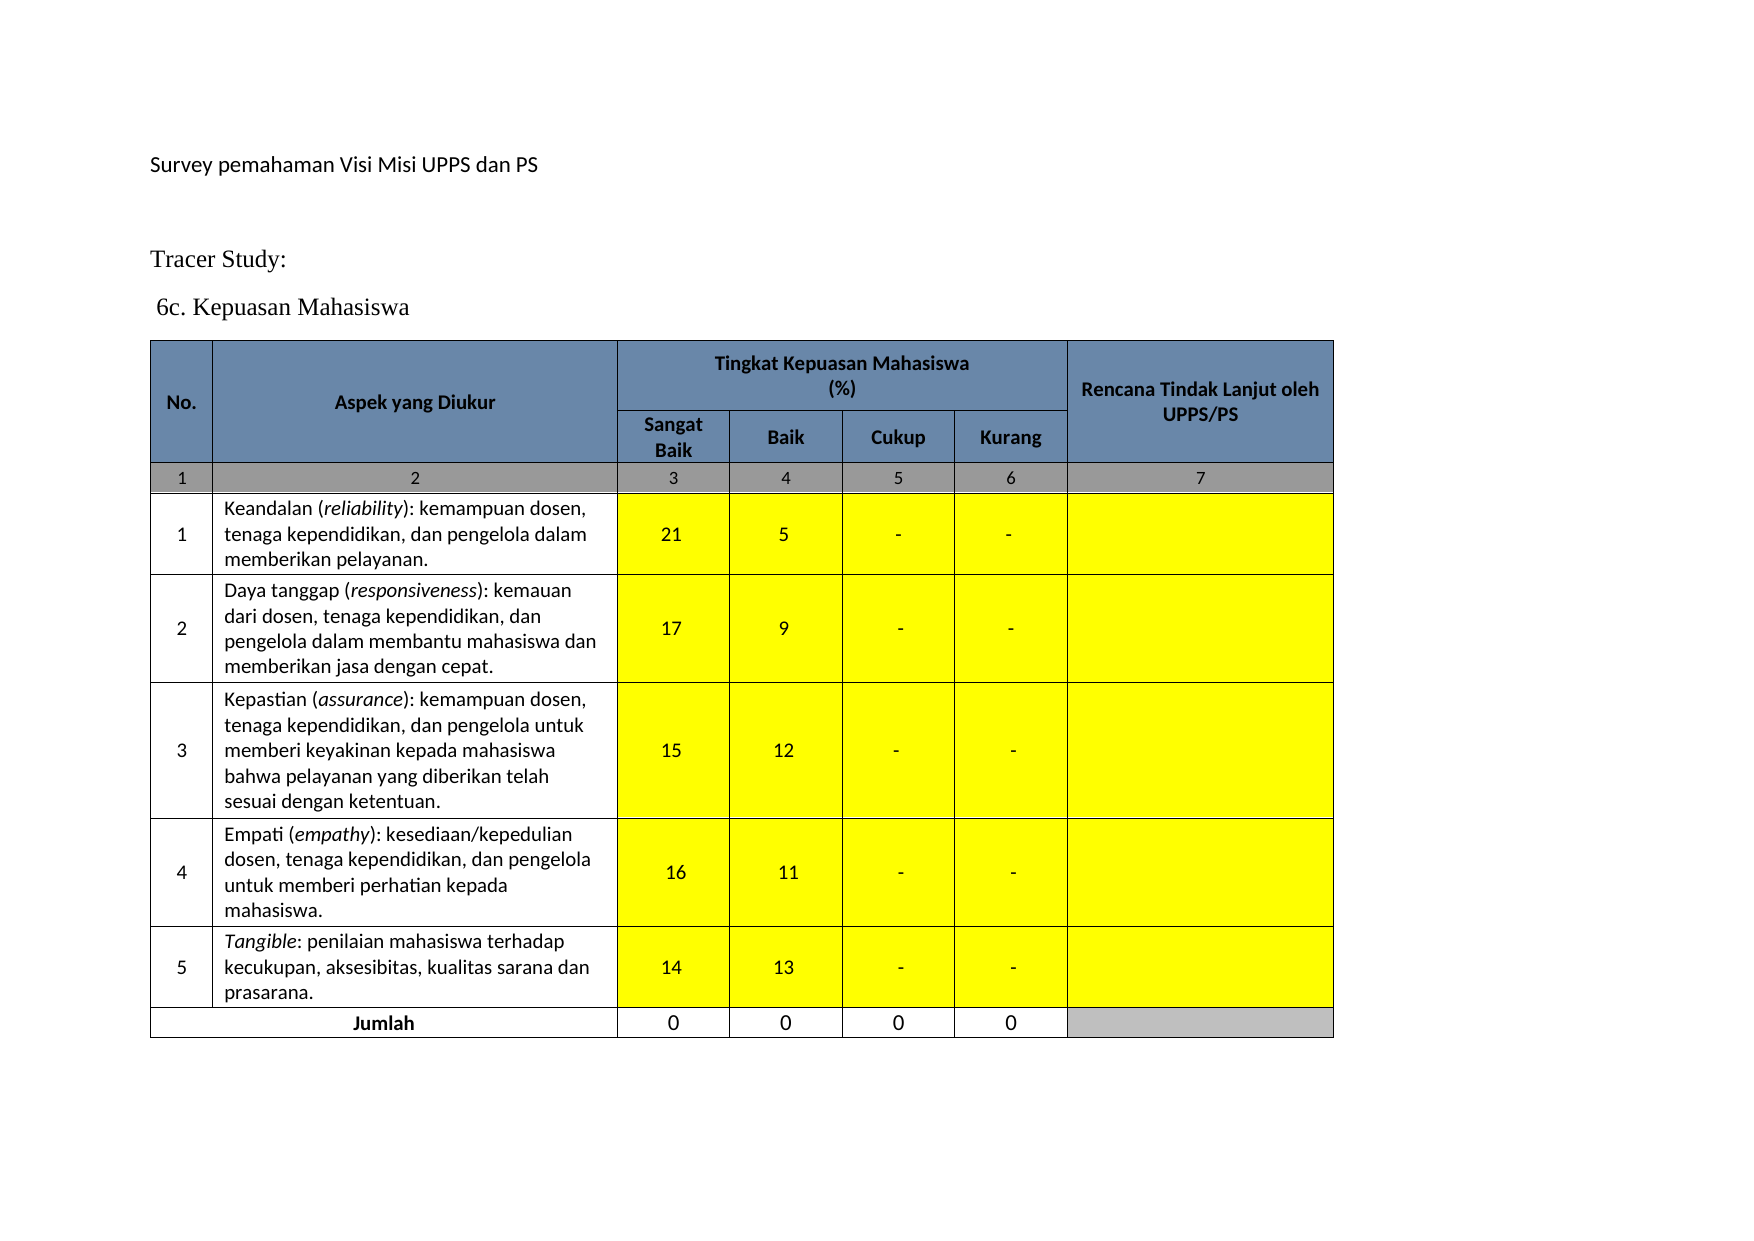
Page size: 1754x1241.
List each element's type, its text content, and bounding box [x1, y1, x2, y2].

table_cell [1068, 494, 1333, 574]
table_cell Keandalan (reliability): kemampuan dosen, tenaga kependidikan, dan pengelola dalam memberikan pelayanan. [213, 494, 617, 574]
table_header Tingkat Kepuasan Mahasiswa (%) [618, 341, 1067, 410]
table_cell 3 [151, 683, 212, 817]
table_cell 15 [618, 683, 729, 817]
table_cell 13 [730, 927, 842, 1007]
table_cell 1 [151, 494, 212, 574]
table_cell Empati (empathy): kesediaan/kepedulian dosen, tenaga kependidikan, dan pengelola untuk memberi perhatian kepada mahasiswa. [213, 819, 617, 926]
table_cell - [843, 927, 954, 1007]
table_header Aspek yang Diukur [213, 341, 617, 462]
text Tracer Study: [150, 244, 1604, 273]
table_cell - [955, 819, 1067, 926]
table_cell [1068, 683, 1333, 817]
table_cell Daya tanggap (responsiveness): kemauan dari dosen, tenaga kependidikan, dan pengelola dalam membantu mahasiswa dan memberikan jasa dengan cepat. [213, 575, 617, 682]
table_cell 0 [955, 1008, 1067, 1037]
table_cell 14 [618, 927, 729, 1007]
table_cell [1068, 927, 1333, 1007]
table_header No. [151, 341, 212, 462]
table_cell 2 [151, 575, 212, 682]
table_cell 6 [955, 463, 1067, 492]
table_cell 4 [730, 463, 842, 492]
table_cell 2 [213, 463, 617, 492]
table_cell 12 [730, 683, 842, 817]
table_cell Sangat Baik [618, 411, 729, 462]
table_cell - [955, 683, 1067, 817]
table_cell - [843, 683, 954, 817]
table_cell - [955, 575, 1067, 682]
table_cell Kepastian (assurance): kemampuan dosen, tenaga kependidikan, dan pengelola untuk memberi keyakinan kepada mahasiswa bahwa pelayanan yang diberikan telah sesuai dengan ketentuan. [213, 683, 617, 817]
table_cell [1068, 575, 1333, 682]
table_cell [1068, 1008, 1333, 1037]
table_cell 11 [730, 819, 842, 926]
table_cell 7 [1068, 463, 1333, 492]
table_cell - [843, 575, 954, 682]
table_cell Baik [730, 411, 842, 462]
text Survey pemahaman Visi Misi UPPS dan PS [150, 150, 1604, 178]
table_cell 0 [730, 1008, 842, 1037]
table_cell Jumlah [151, 1008, 617, 1037]
table_cell 3 [618, 463, 729, 492]
table_cell 5 [151, 927, 212, 1007]
table_cell 0 [843, 1008, 954, 1037]
table_cell - [843, 819, 954, 926]
table_cell 5 [843, 463, 954, 492]
table_cell Kurang [955, 411, 1067, 462]
text 6c. Kepuasan Mahasiswa [150, 292, 1604, 321]
table_cell Cukup [843, 411, 954, 462]
table_cell 1 [151, 463, 212, 492]
table_cell 0 [618, 1008, 729, 1037]
table_cell 21 [618, 494, 729, 574]
table_cell 9 [730, 575, 842, 682]
table_cell - [955, 927, 1067, 1007]
table_cell - [955, 494, 1067, 574]
table_cell 4 [151, 819, 212, 926]
table_cell [1068, 819, 1333, 926]
table_cell - [843, 494, 954, 574]
table_cell Tangible: penilaian mahasiswa terhadap kecukupan, aksesibitas, kualitas sarana dan prasarana. [213, 927, 617, 1007]
table_header Rencana Tindak Lanjut oleh UPPS/PS [1068, 341, 1333, 462]
table_cell 5 [730, 494, 842, 574]
table_cell 17 [618, 575, 729, 682]
table_cell 16 [618, 819, 729, 926]
